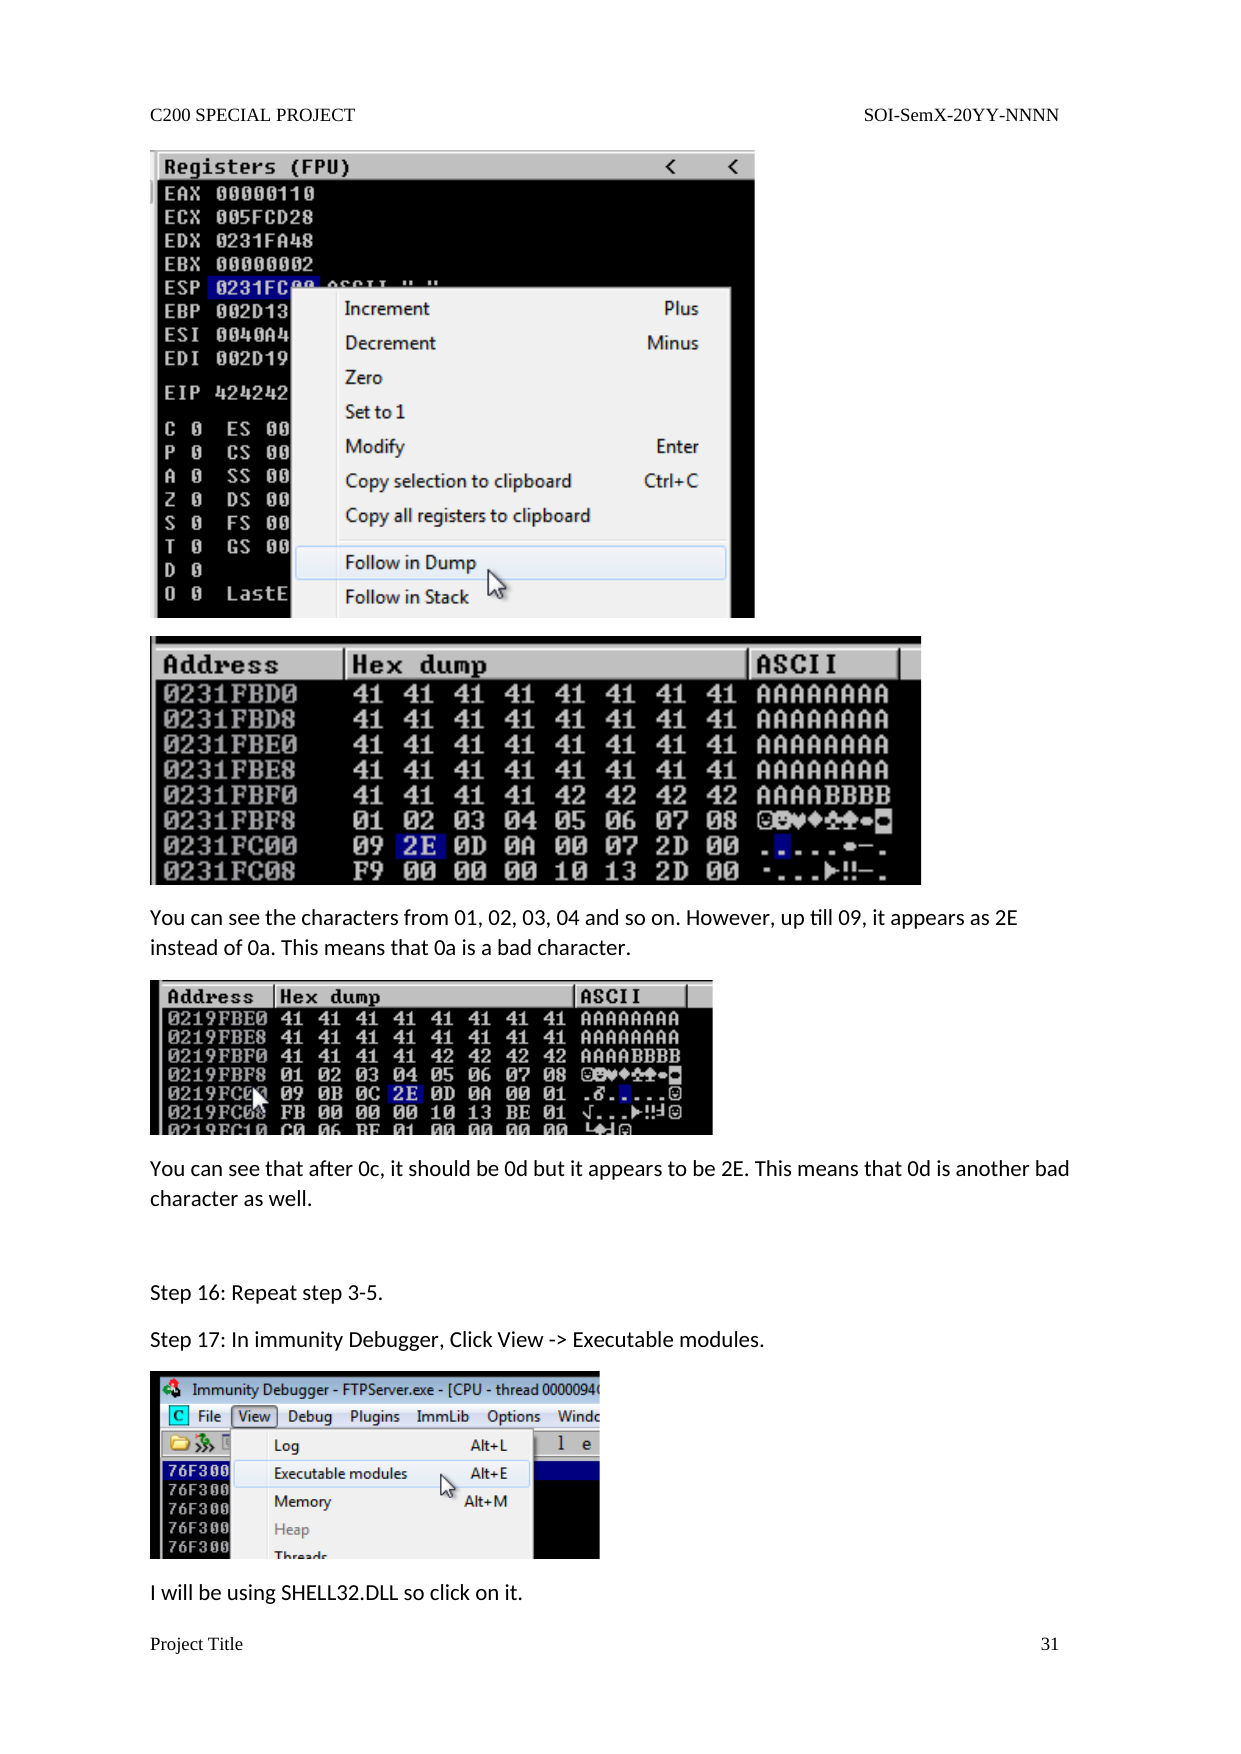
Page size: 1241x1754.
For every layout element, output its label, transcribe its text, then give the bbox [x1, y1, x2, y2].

text Step 17: In immunity Debugger, Click View -> Executable modules. [150, 1325, 1090, 1353]
text You can see the characters from 01, 02, 03, 04 and so on. However, up till 09, it appears as 2E instead of 0a. This means that 0a is a bad character. [150, 903, 1090, 961]
text I will be using SHELL32.DLL so click on it. [150, 1578, 1090, 1606]
picture [150, 980, 713, 1135]
picture [150, 150, 755, 618]
text Step 16: Repeat step 3-5. [150, 1278, 1090, 1306]
picture [150, 636, 922, 885]
text You can see that after 0c, it should be 0d but it appears to be 2E. This means that 0d is another bad character as well. [150, 1154, 1090, 1212]
picture [150, 1371, 600, 1559]
